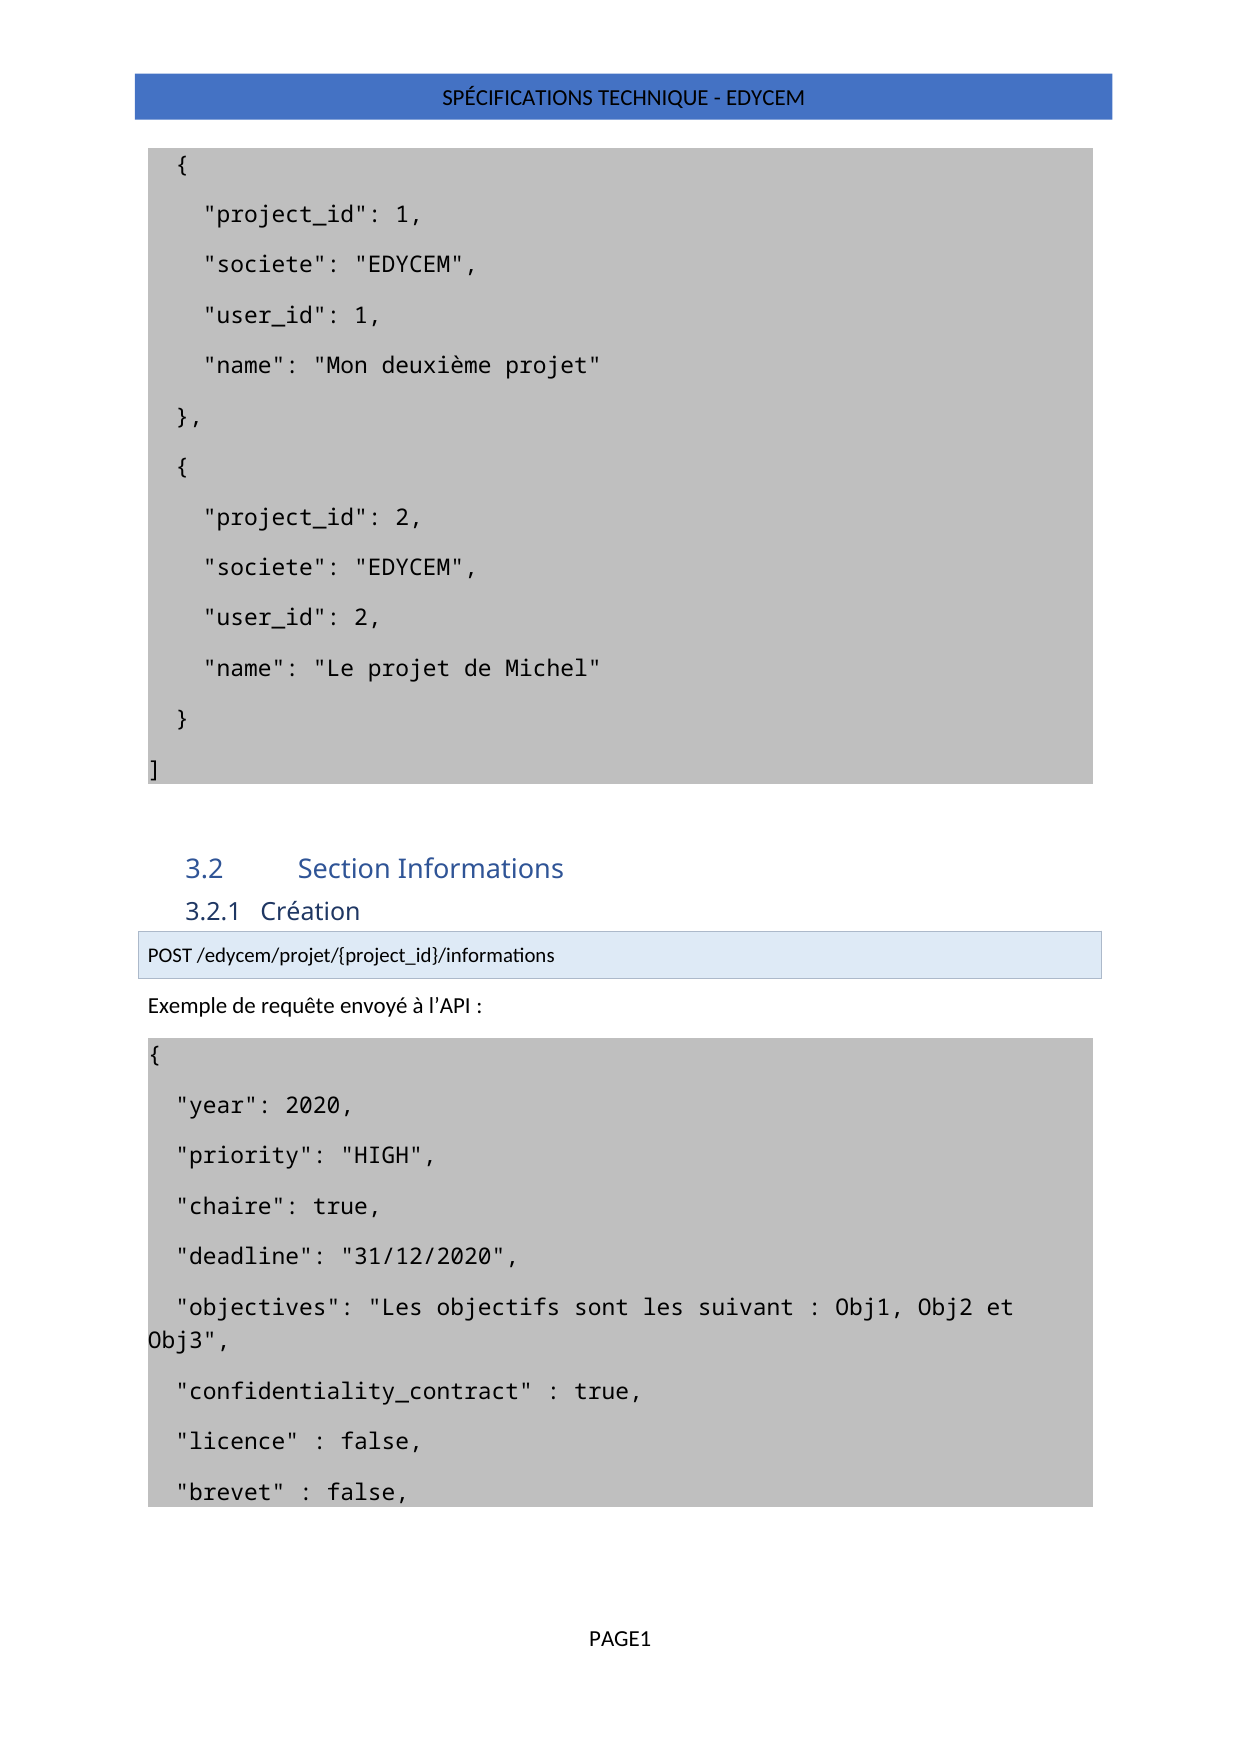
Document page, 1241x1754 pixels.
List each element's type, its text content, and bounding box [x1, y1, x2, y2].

subtitle Section Informations [185, 850, 1093, 887]
text "objectives": "Les objectifs sont les suivant : Obj1, Obj2 et Obj3", [148, 1290, 1093, 1355]
text "societe": "EDYCEM", [148, 248, 1093, 280]
text "user_id": 2, [148, 601, 1093, 633]
text Exemple de requête envoyé à l’API : [148, 991, 1093, 1019]
text "deadline": "31/12/2020", [148, 1240, 1093, 1271]
text "project_id": 1, [148, 198, 1093, 229]
text POST /edycem/projet/{project_id}/informations [139, 932, 1101, 978]
text { [148, 1038, 1093, 1069]
text { [148, 148, 1093, 179]
text "confidentiality_contract" : true, [148, 1374, 1093, 1406]
text } [148, 702, 1093, 733]
text }, [148, 400, 1093, 431]
text "name": "Mon deuxième projet" [148, 349, 1093, 381]
subtitle Création [185, 894, 1093, 928]
text "licence" : false, [148, 1425, 1093, 1456]
text "project_id": 2, [148, 501, 1093, 532]
text "name": "Le projet de Michel" [148, 652, 1093, 683]
text "societe": "EDYCEM", [148, 551, 1093, 582]
text { [148, 450, 1093, 481]
text "priority": "HIGH", [148, 1139, 1093, 1170]
text "chaire": true, [148, 1189, 1093, 1221]
text ] [148, 753, 1093, 784]
text "brevet" : false, [148, 1475, 1093, 1507]
text "year": 2020, [148, 1089, 1093, 1120]
text "user_id": 1, [148, 299, 1093, 330]
